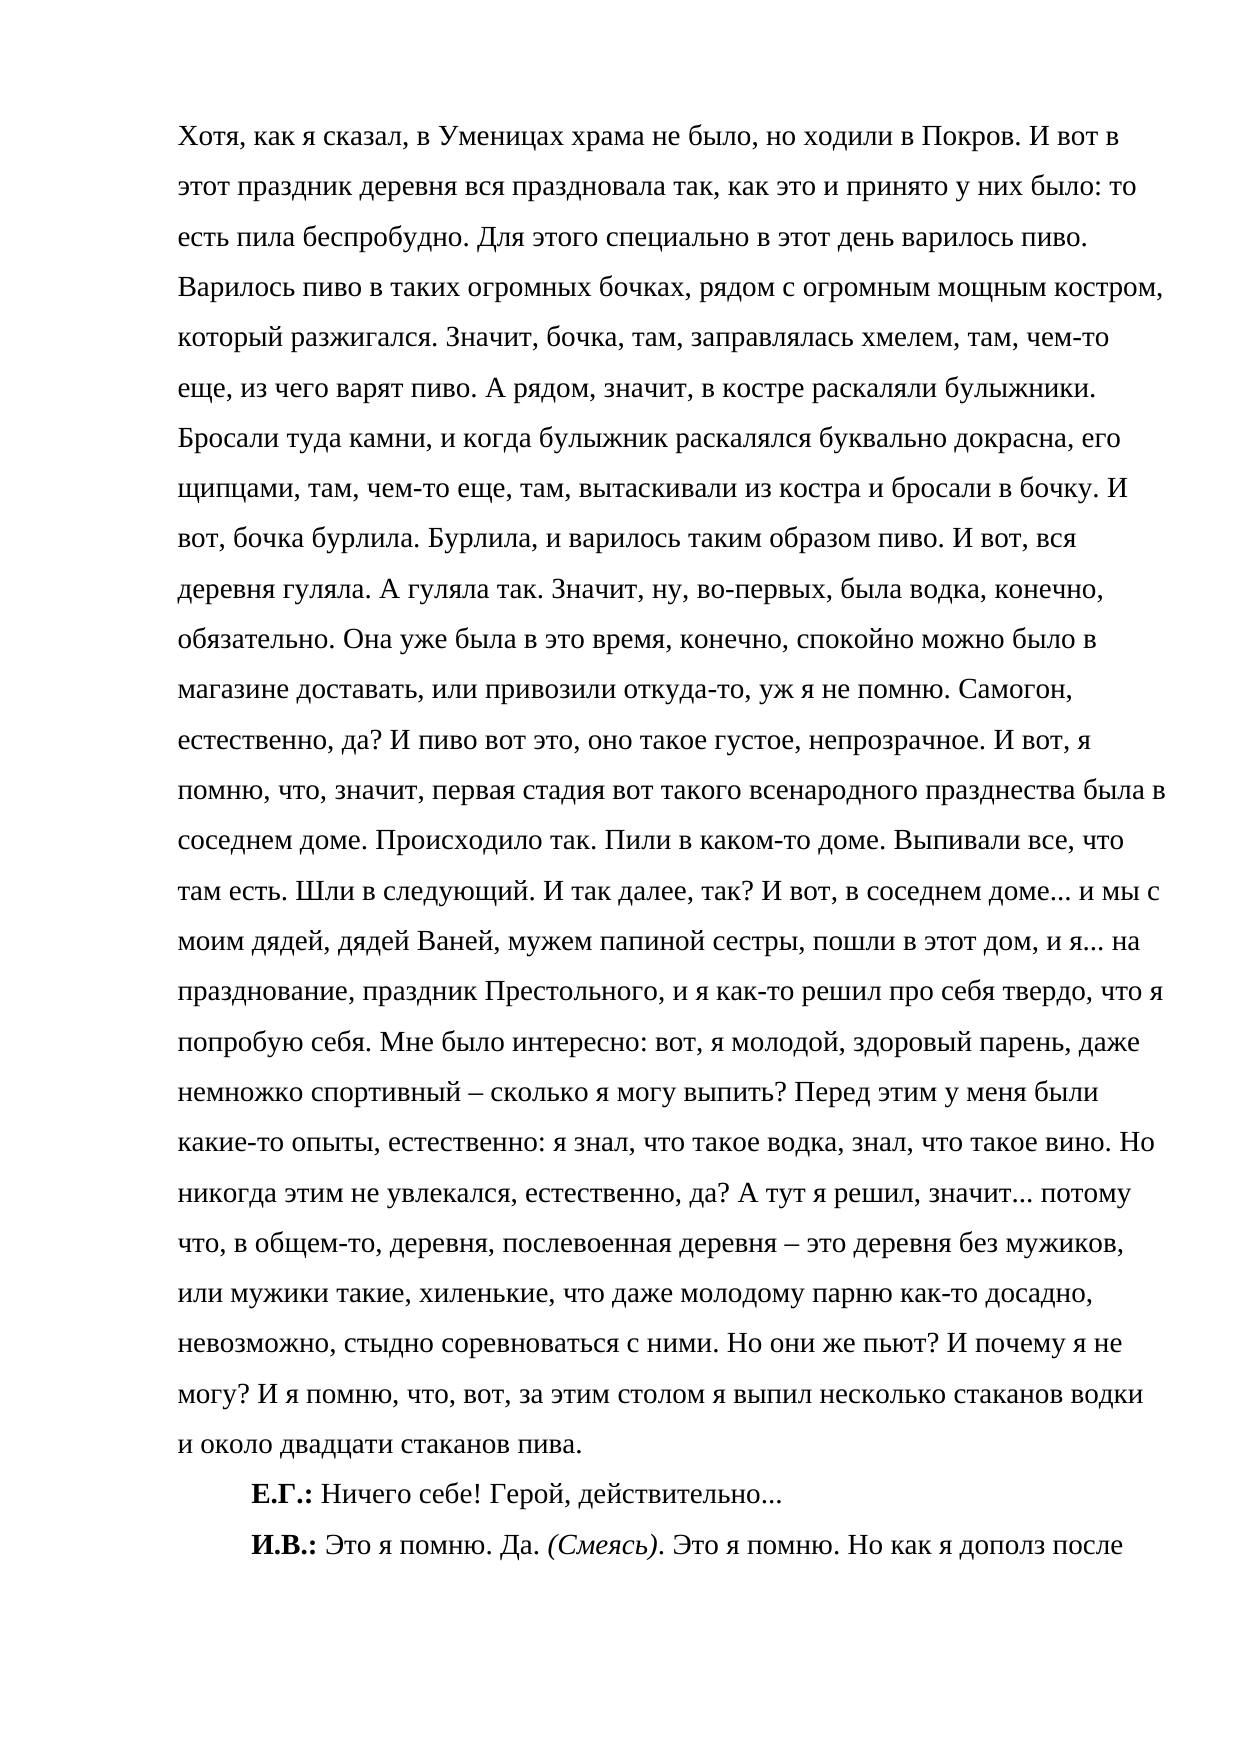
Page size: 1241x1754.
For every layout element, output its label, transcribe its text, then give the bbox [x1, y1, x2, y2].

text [177, 1527, 1166, 1560]
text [177, 118, 1166, 1460]
text Е.Г.: Ничего себе! Герой, действительно... [177, 1477, 1166, 1510]
